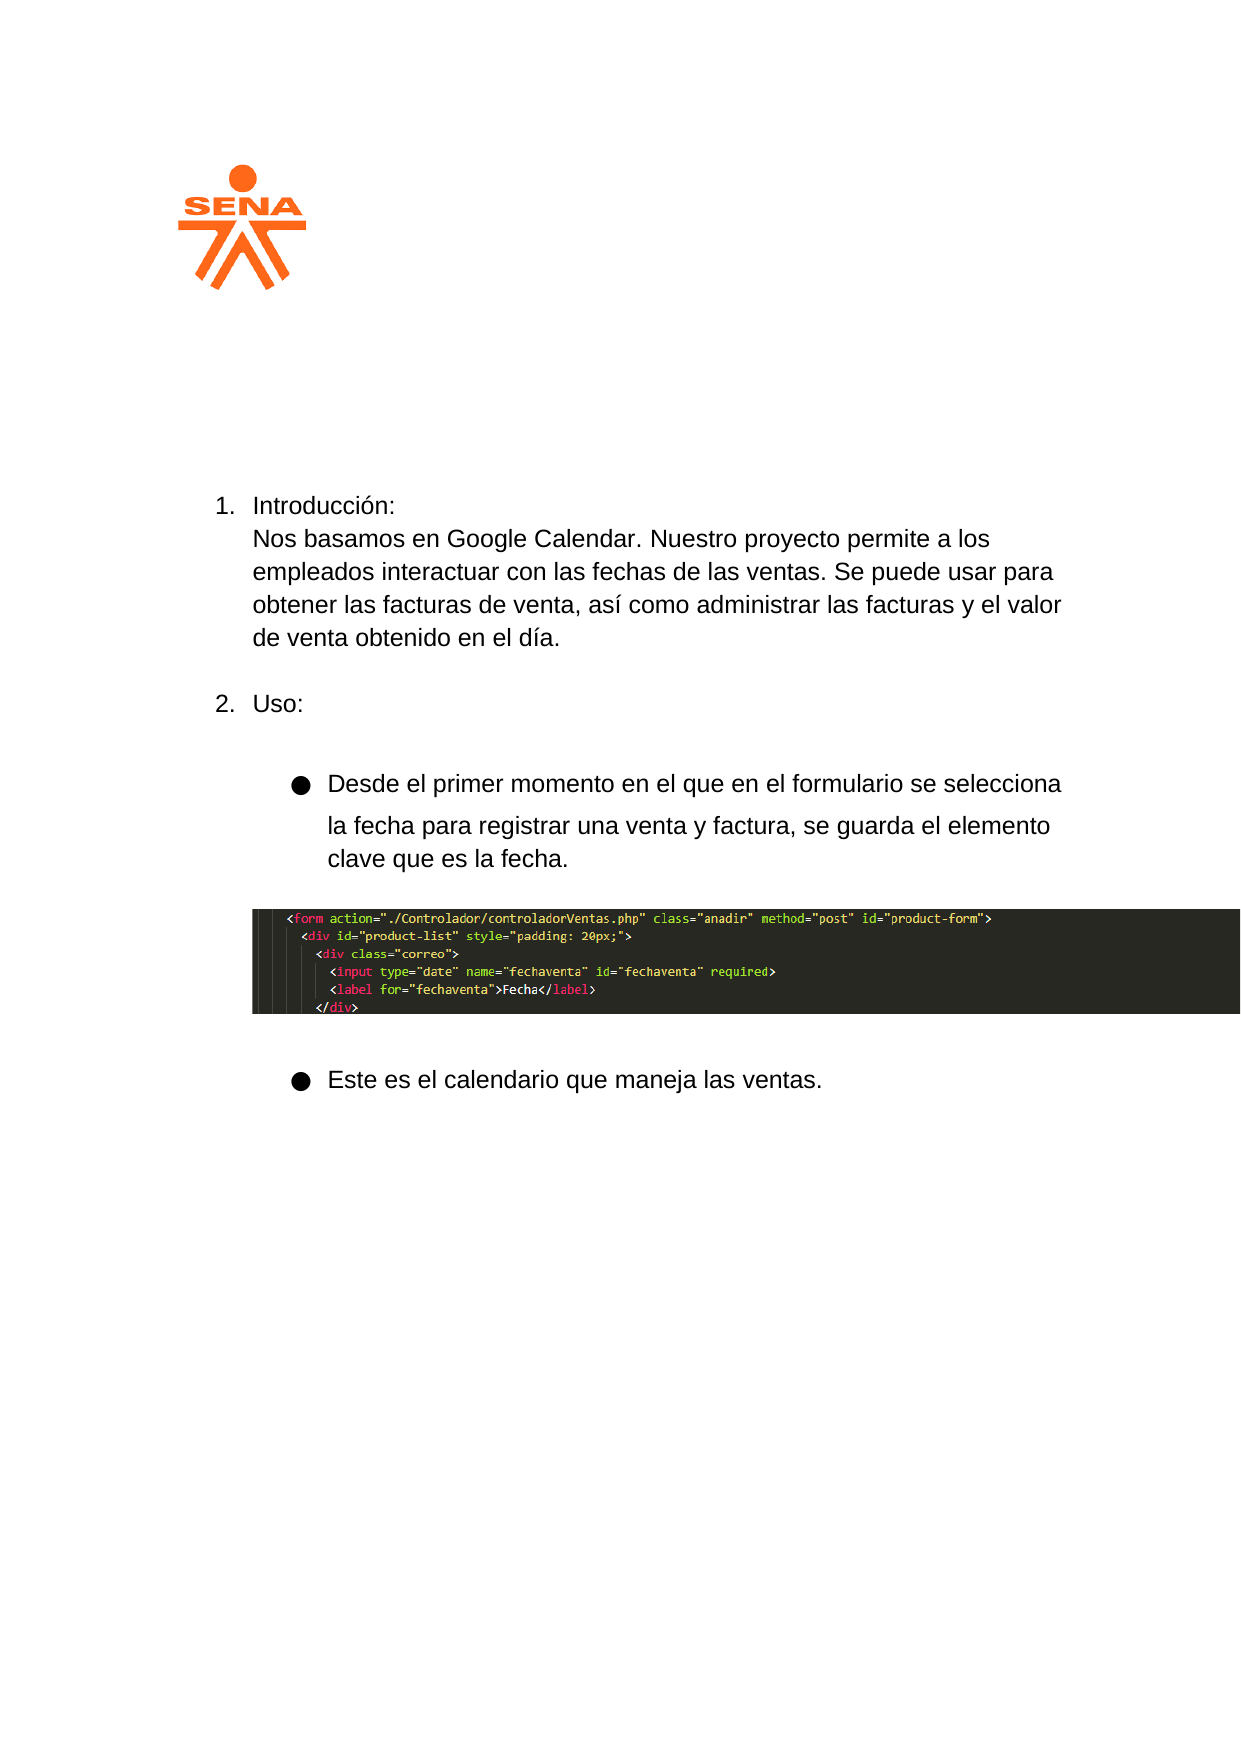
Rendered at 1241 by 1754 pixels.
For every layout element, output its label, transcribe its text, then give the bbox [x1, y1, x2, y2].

picture [252, 909, 1241, 1014]
list Este es el calendario que maneja las ventas. [290, 1052, 1063, 1103]
text Nos basamos en Google Calendar. Nuestro proyecto permite a los empleados interactuar con las fechas de las ventas. Se puede usar para obtener las facturas de venta, así como administrar las facturas y el valor de venta obtenido en el día. [252, 524, 1063, 652]
list Introducción: [215, 491, 1063, 520]
list Uso: [215, 689, 1063, 718]
picture [177, 163, 307, 291]
list Desde el primer momento en el que en el formulario se selecciona la fecha para registrar una venta y factura, se guarda el elemento clave que es la fecha. [290, 755, 1063, 872]
